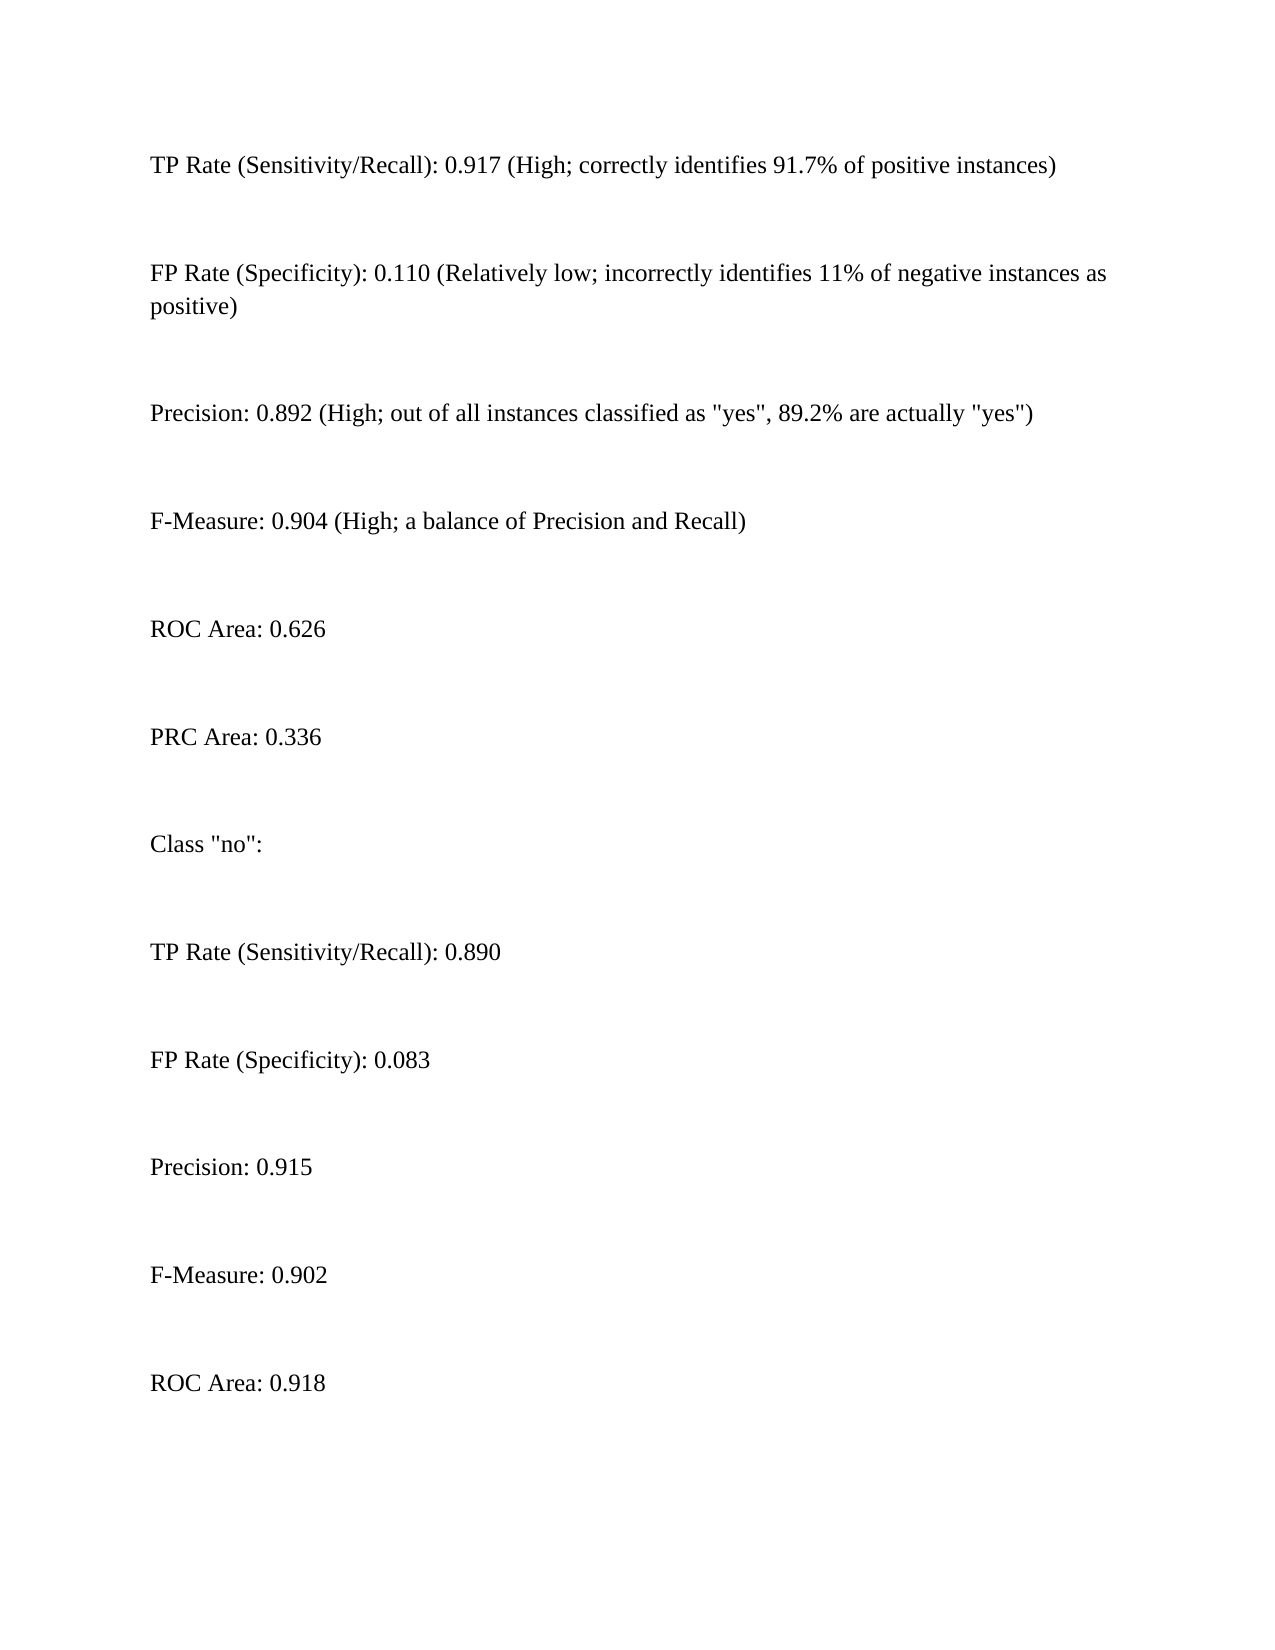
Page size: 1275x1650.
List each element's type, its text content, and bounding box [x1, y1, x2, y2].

text Class "no": [150, 829, 1125, 858]
text TP Rate (Sensitivity/Recall): 0.917 (High; correctly identifies 91.7% of positive instances) [150, 150, 1125, 179]
text F-Measure: 0.904 (High; a balance of Precision and Recall) [150, 506, 1125, 535]
text TP Rate (Sensitivity/Recall): 0.890 [150, 937, 1125, 966]
text PRC Area: 0.336 [150, 722, 1125, 750]
text FP Rate (Specificity): 0.083 [150, 1045, 1125, 1073]
text Precision: 0.915 [150, 1152, 1125, 1181]
text ROC Area: 0.918 [150, 1368, 1125, 1397]
text FP Rate (Specificity): 0.110 (Relatively low; incorrectly identifies 11% of negative instances as positive) [150, 258, 1125, 319]
text F-Measure: 0.902 [150, 1260, 1125, 1289]
text Precision: 0.892 (High; out of all instances classified as "yes", 89.2% are actually "yes") [150, 398, 1125, 427]
text ROC Area: 0.626 [150, 614, 1125, 643]
